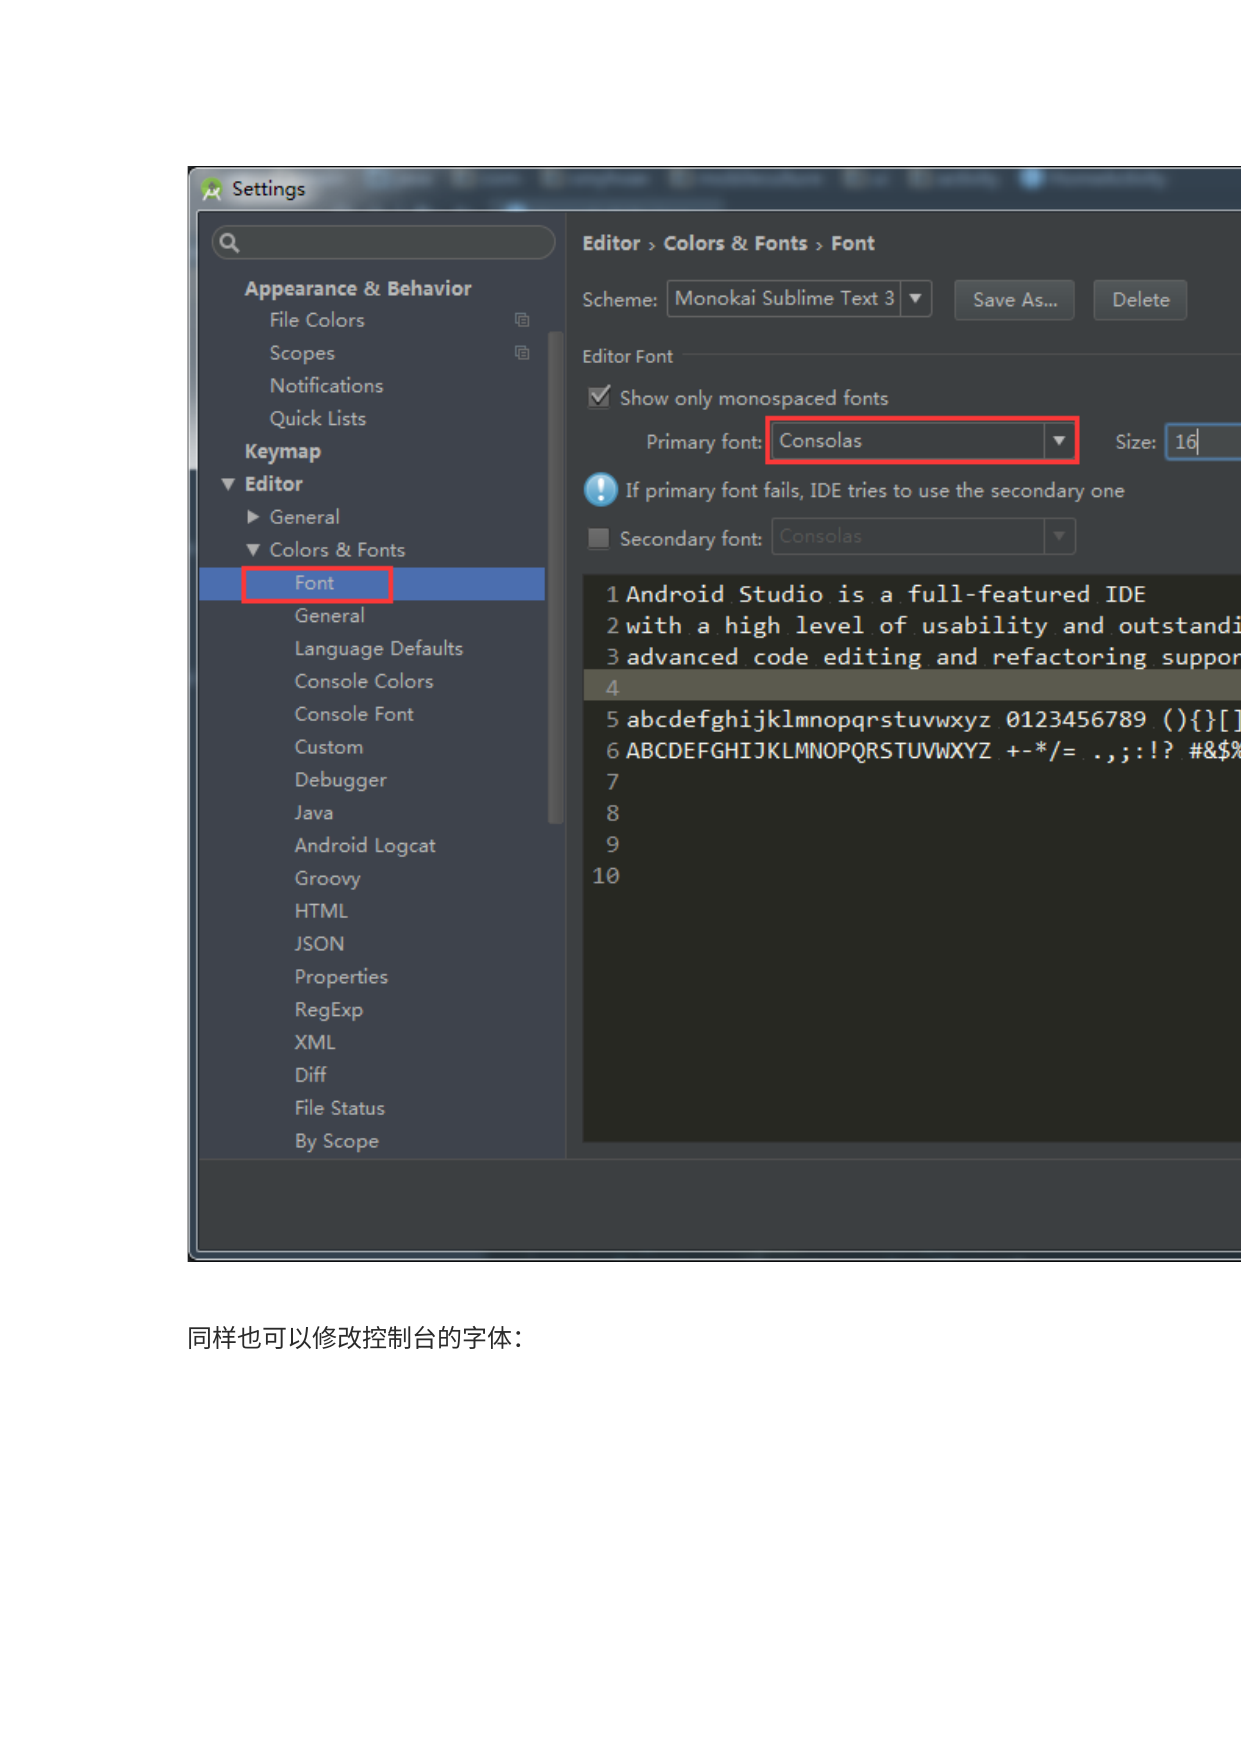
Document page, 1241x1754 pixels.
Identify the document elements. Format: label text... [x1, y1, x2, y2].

text 同样也可以修改控制台的字体： [187, 1304, 1053, 1369]
picture [187, 166, 1241, 1262]
